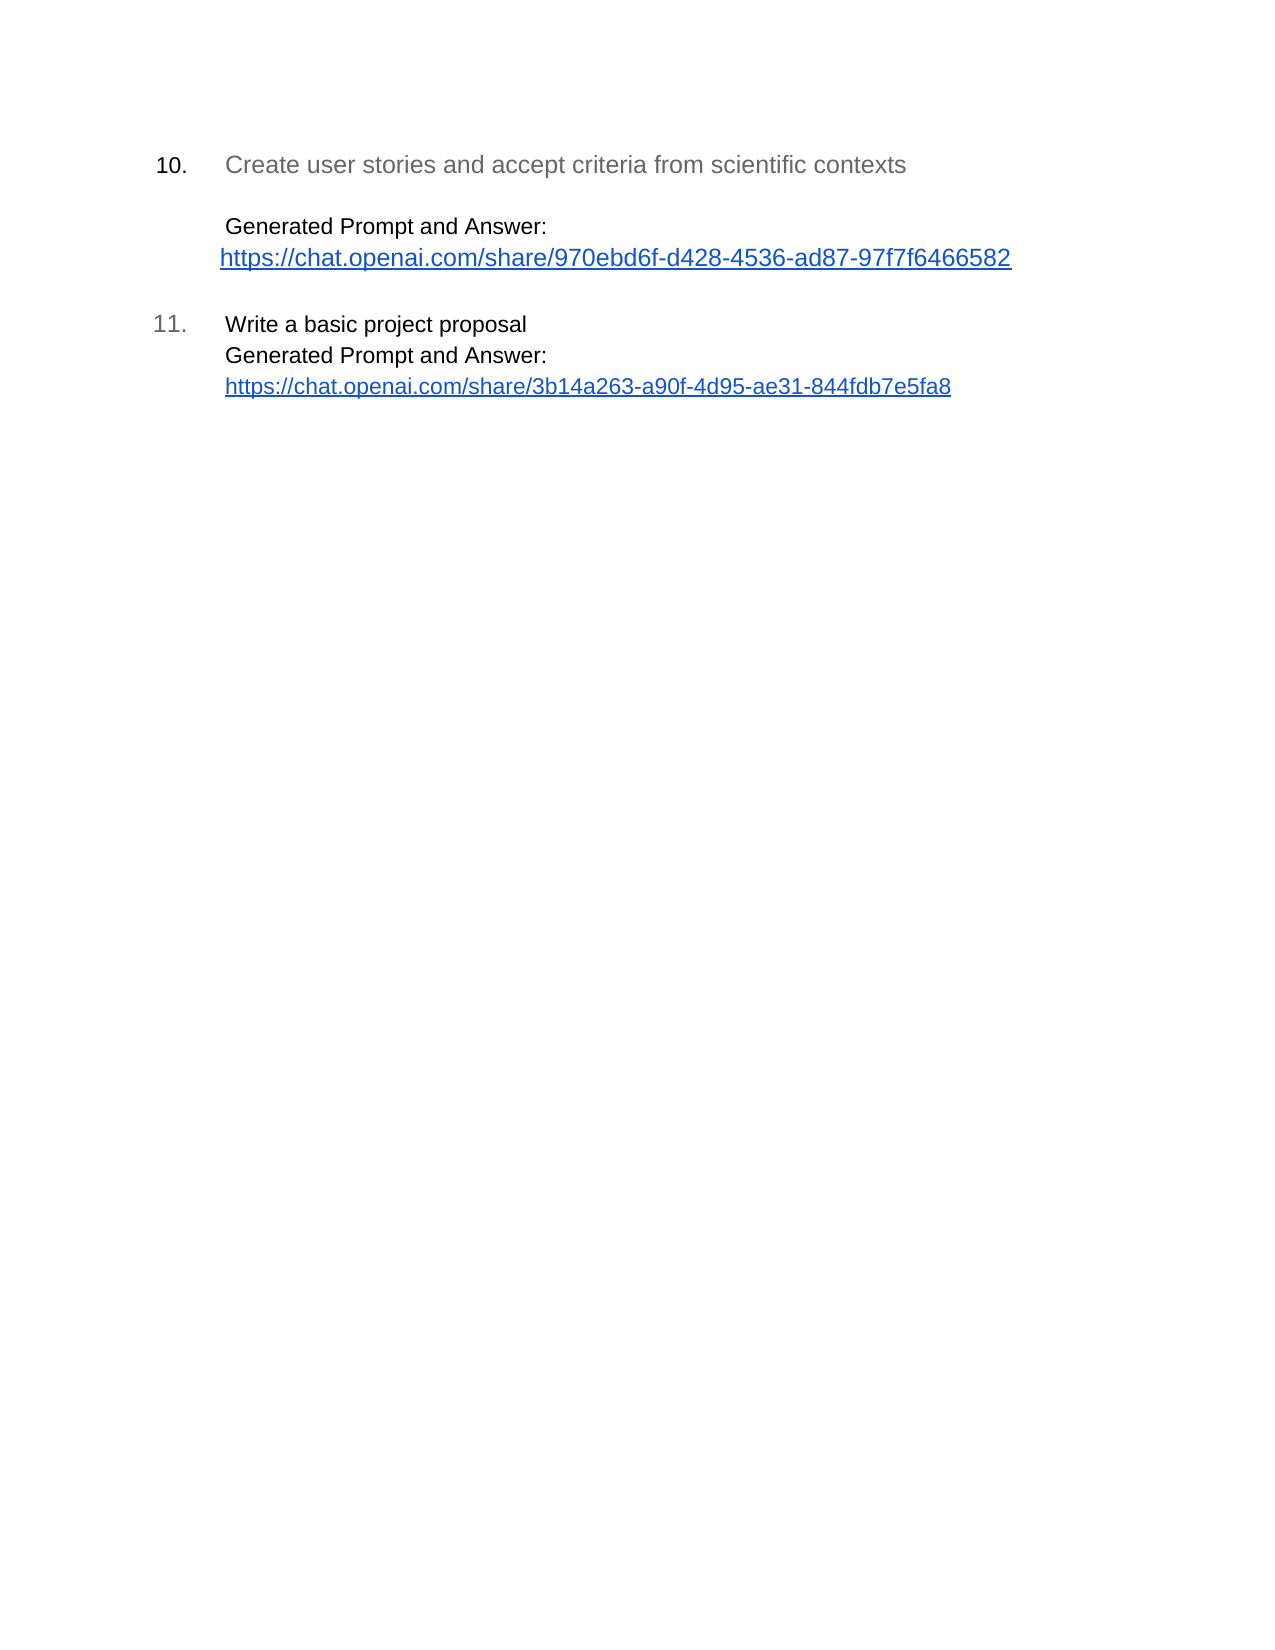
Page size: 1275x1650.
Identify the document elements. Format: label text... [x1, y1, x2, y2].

text Generated Prompt and Answer: [225, 213, 1125, 239]
list Write a basic project proposal [187, 309, 1125, 338]
text https://chat.openai.com/share/3b14a263-a90f-4d95-ae31-844fdb7e5fa8 [225, 373, 1125, 399]
text https://chat.openai.com/share/970ebd6f-d428-4536-ad87-97f7f6466582 [150, 243, 1125, 272]
list Create user stories and accept criteria from scientific contexts [187, 150, 1125, 179]
text Generated Prompt and Answer: [225, 342, 1125, 369]
